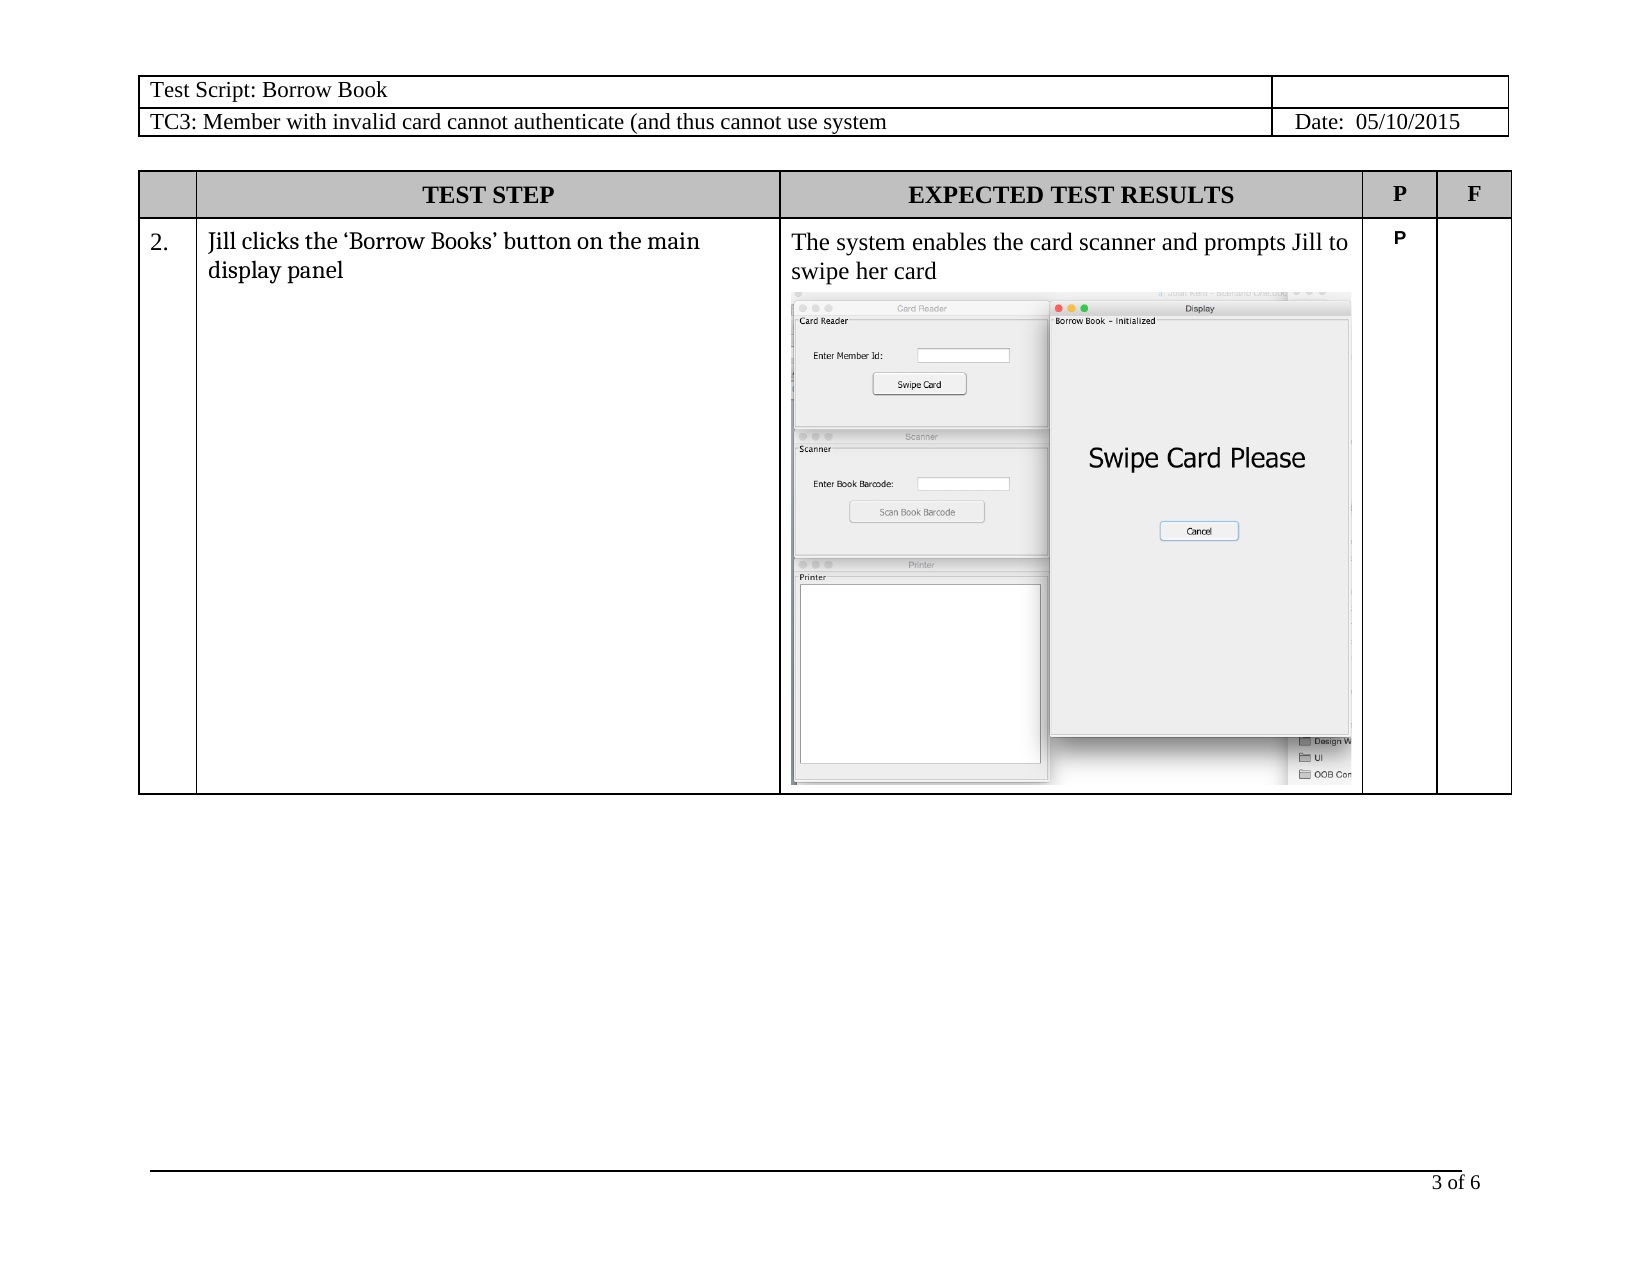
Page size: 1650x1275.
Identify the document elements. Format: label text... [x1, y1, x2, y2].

table_cell [1438, 219, 1511, 793]
table_cell P [1363, 219, 1436, 793]
table_header [140, 172, 196, 217]
table_cell Jill clicks the ‘Borrow Books’ button on the main display panel [197, 219, 779, 793]
table_cell [140, 219, 196, 793]
table_header TEST STEP [197, 172, 779, 217]
picture [791, 292, 1352, 785]
table_header F [1438, 172, 1511, 217]
table_header P [1363, 172, 1436, 217]
table_cell The system enables the card scanner and prompts Jill to swipe her card [781, 219, 1362, 793]
table_header EXPECTED TEST RESULTS [781, 172, 1362, 217]
